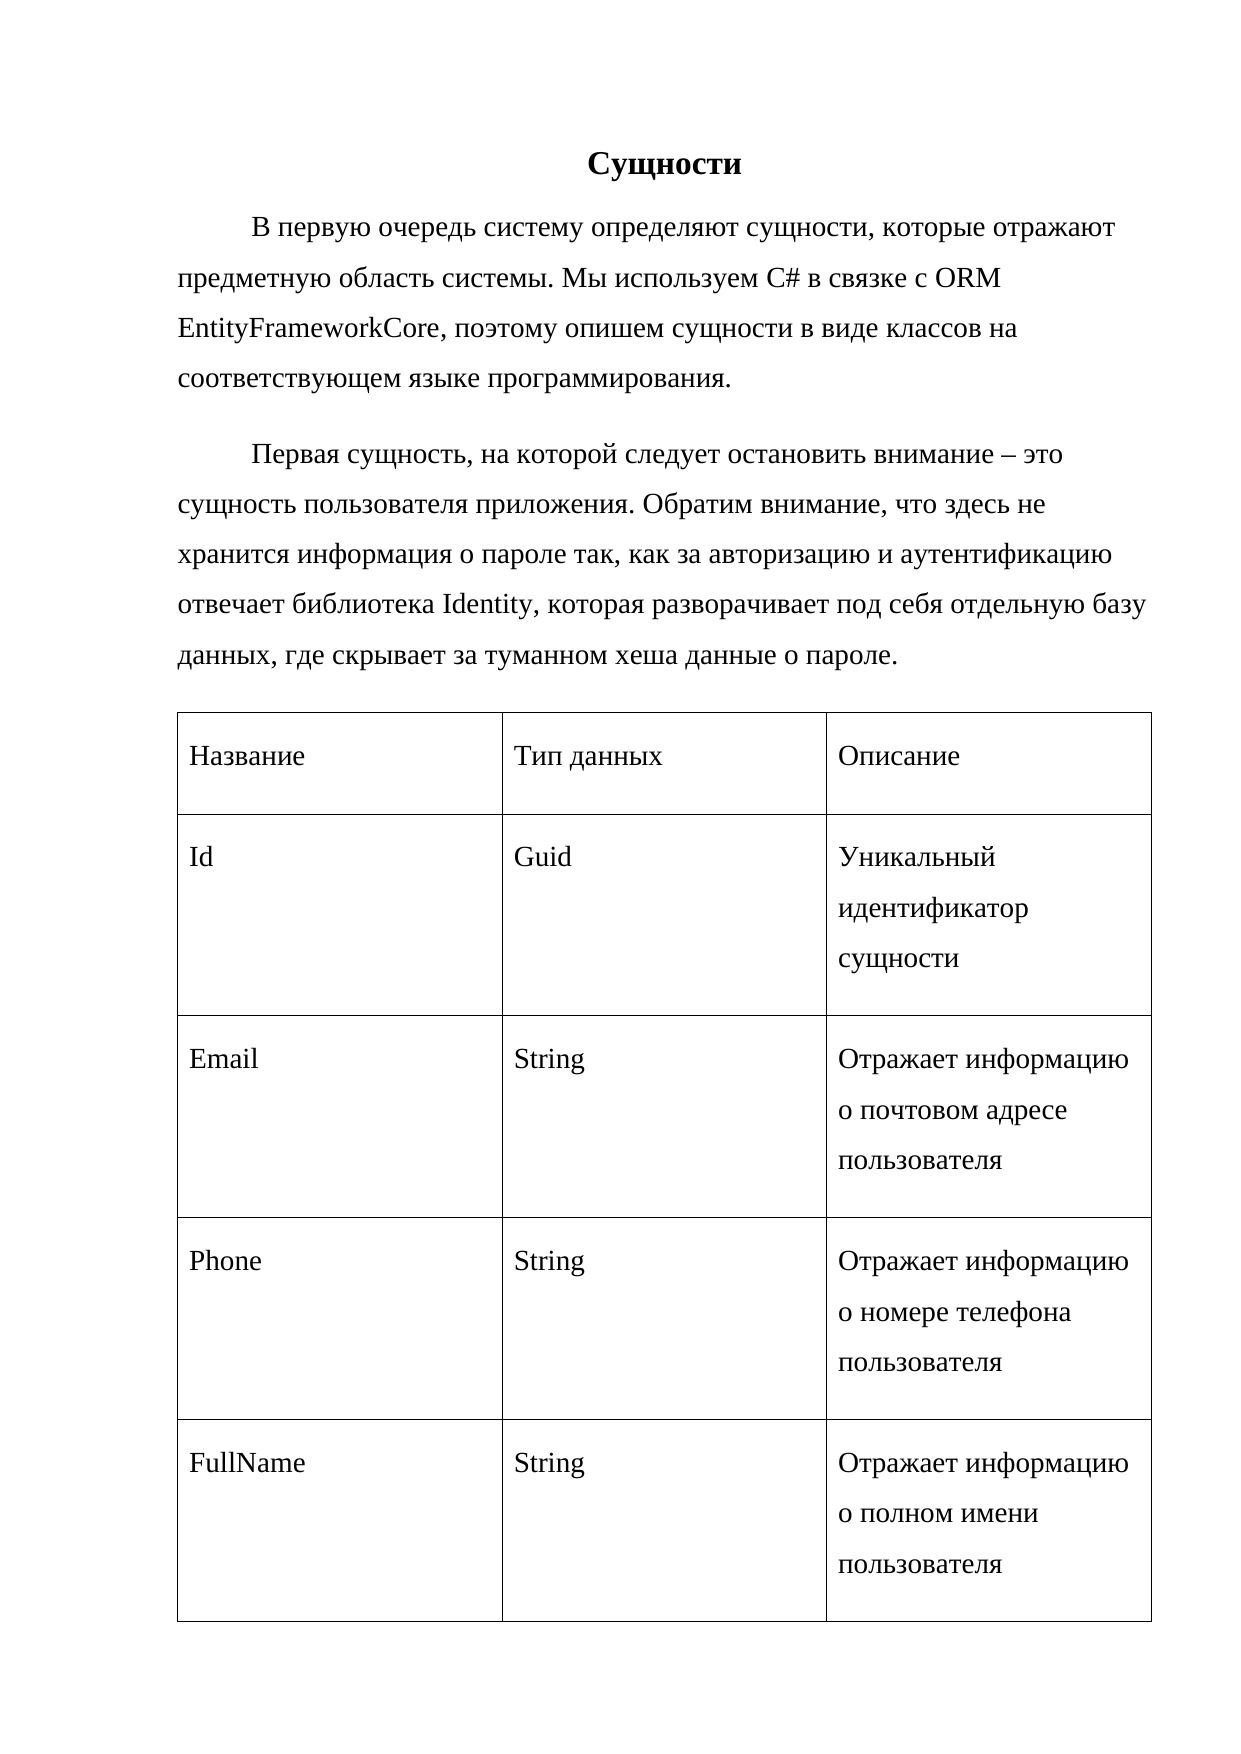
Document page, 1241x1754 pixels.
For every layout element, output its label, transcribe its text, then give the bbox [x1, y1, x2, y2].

subtitle Сущности [177, 143, 1152, 181]
table_cell Guid [503, 815, 826, 1015]
table_cell Email [178, 1016, 502, 1217]
text В первую очередь систему определяют сущности, которые отражают предметную область системы. Мы используем C# в связке с ORM EntityFrameworkCore, поэтому опишем сущности в виде классов на соответствующем языке программирования. [177, 209, 1152, 394]
table_cell FullName [178, 1420, 502, 1621]
table_cell Уникальный идентификатор сущности [827, 815, 1151, 1015]
table_cell Отражает информацию о почтовом адресе пользователя [827, 1016, 1151, 1217]
table_cell Phone [178, 1218, 502, 1419]
table_header Описание [827, 713, 1151, 813]
table_header Тип данных [503, 713, 826, 813]
table_cell Id [178, 815, 502, 1015]
table_cell String [503, 1420, 826, 1621]
table_cell Отражает информацию о номере телефона пользователя [827, 1218, 1151, 1419]
text Первая сущность, на которой следует остановить внимание – это сущность пользователя приложения. Обратим внимание, что здесь не хранится информация о пароле так, как за авторизацию и аутентификацию отвечает библиотека Identity, которая разворачивает под себя отдельную базу данных, где скрывает за туманном хеша данные о пароле. [177, 436, 1152, 671]
table_cell String [503, 1016, 826, 1217]
table_cell Отражает информацию о полном имени пользователя [827, 1420, 1151, 1621]
table_header Название [178, 713, 502, 813]
table_cell String [503, 1218, 826, 1419]
